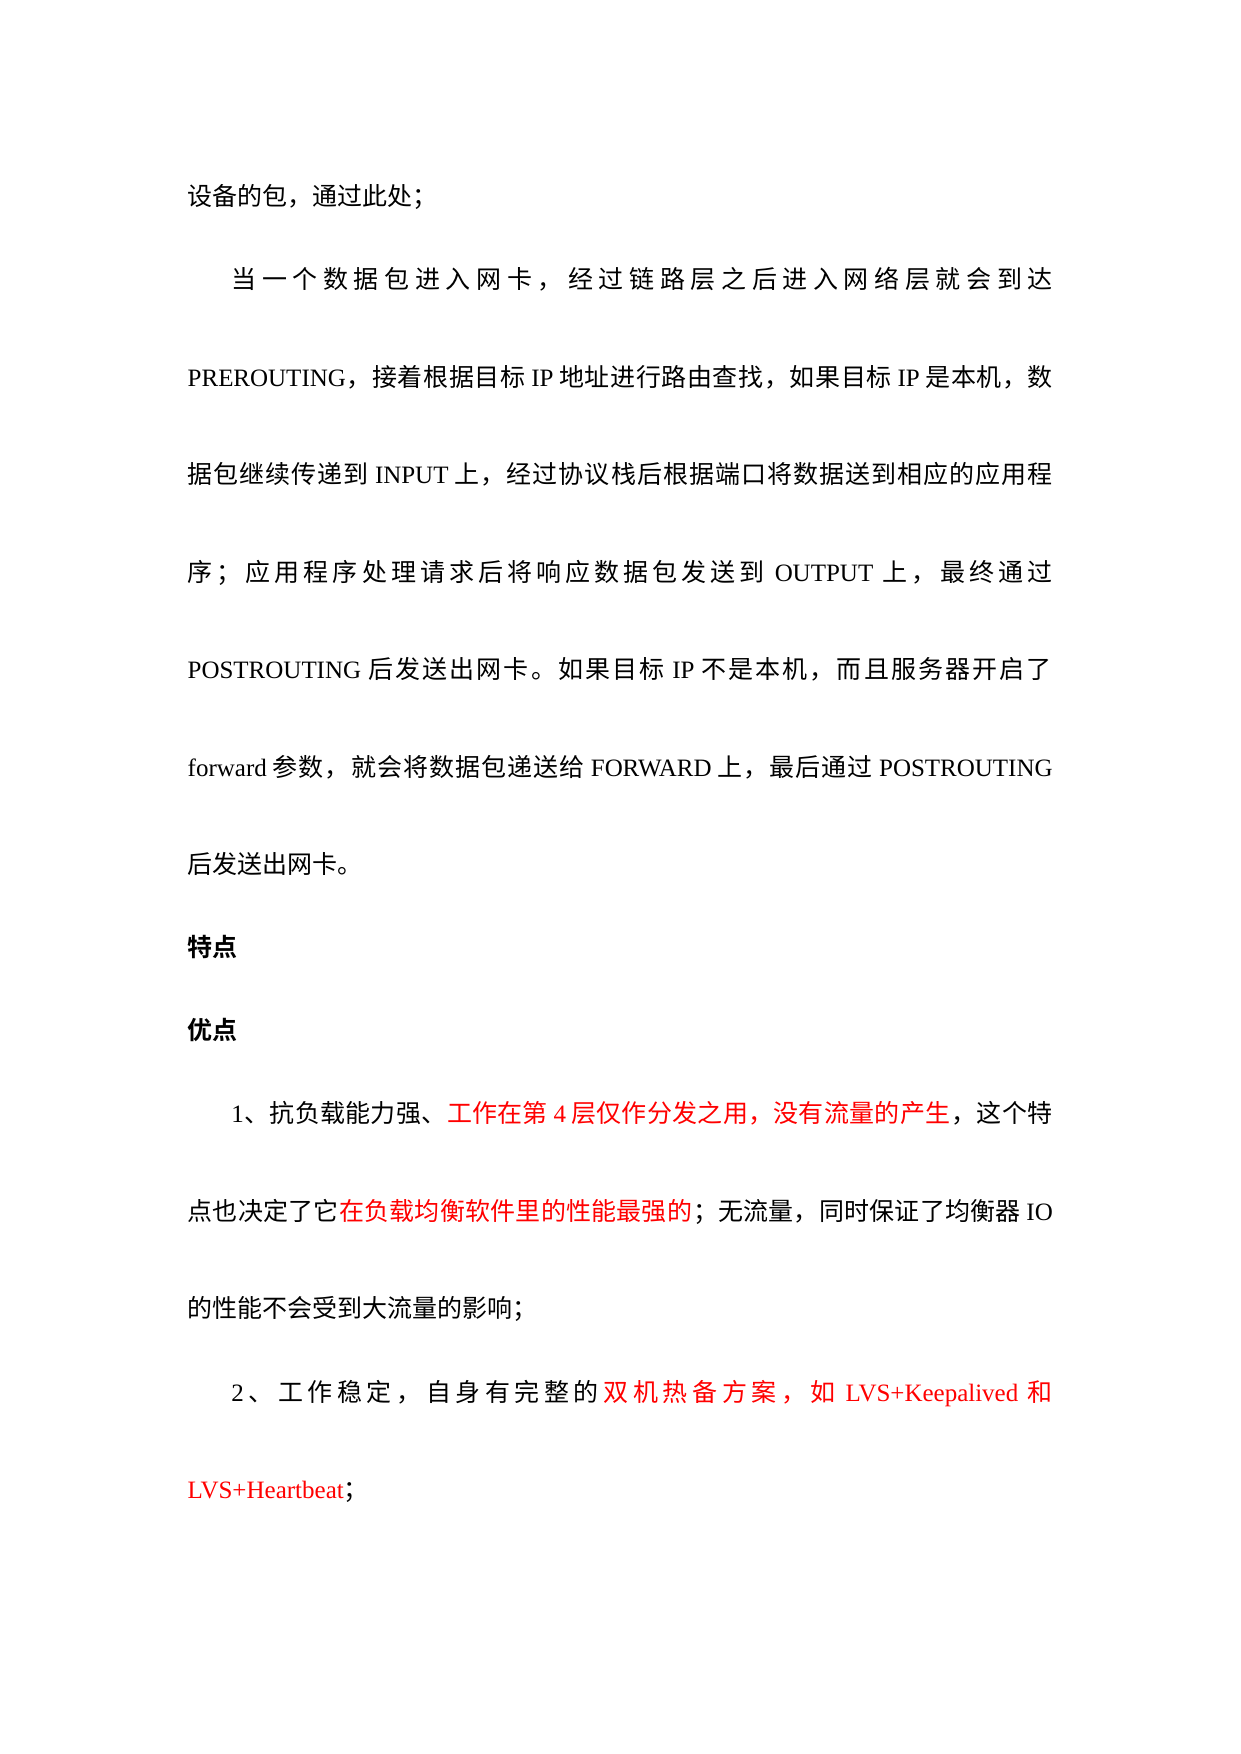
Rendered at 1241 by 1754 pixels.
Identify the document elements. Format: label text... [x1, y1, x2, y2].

text 当一个数据包进入网卡，经过链路层之后进入网络层就会到达PREROUTING，接着根据目标IP地址进行路由查找，如果目标IP是本机，数据包继续传递到INPUT上，经过协议栈后根据端口将数据送到相应的应用程序；应用程序处理请求后将响应数据包发送到OUTPUT上，最终通过POSTROUTING后发送出网卡。如果目标IP不是本机，而且服务器开启了forward参数，就会将数据包递送给FORWARD上，最后通过POSTROUTING后发送出网卡。 [187, 245, 1053, 895]
text 2、工作稳定，自身有完整的双机热备方案，如LVS+Keepalived和LVS+Heartbeat； [187, 1358, 1053, 1520]
text 1、抗负载能力强、工作在第4层仅作分发之用，没有流量的产生，这个特点也决定了它在负载均衡软件里的性能最强的；无流量，同时保证了均衡器IO的性能不会受到大流量的影响； [187, 1079, 1053, 1339]
text POSTROUTING：进入网络层已经经过路由查找，确定转发，将要离开本设备的包，通过此处； [187, 162, 1053, 227]
subtitle 特点 [187, 913, 1053, 978]
subtitle 优点 [187, 996, 1053, 1061]
